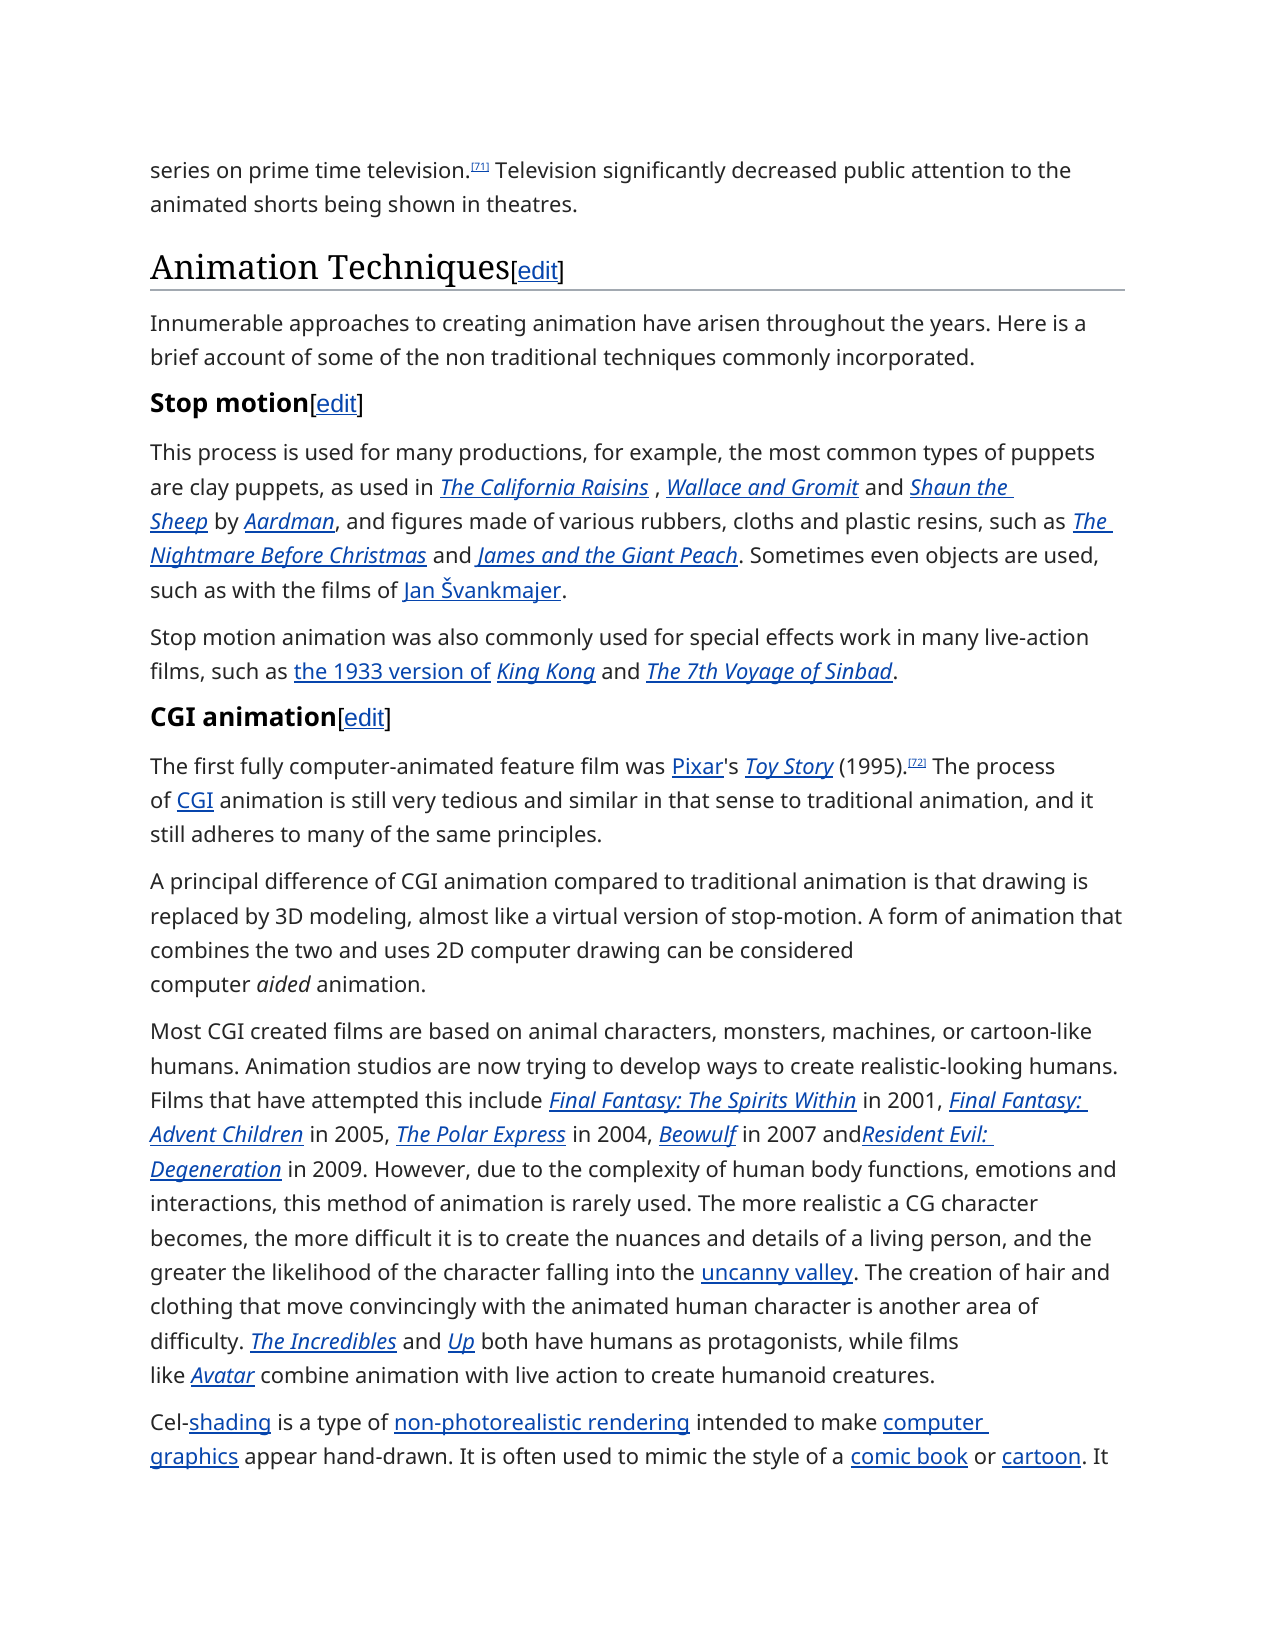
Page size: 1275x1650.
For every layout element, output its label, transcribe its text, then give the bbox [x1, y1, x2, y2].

text Animation Techniques[edit] [150, 244, 1125, 289]
text This process is used for many productions, for example, the most common types of puppets are clay puppets, as used in The California Raisins , Wallace and Gromit and Shaun the Sheep by Aardman, and figures made of various rubbers, cloths and plastic resins, such as The Nightmare Before Christmas and James and the Giant Peach. Sometimes even objects are used, such as with the films of Jan Švankmajer. [150, 432, 1125, 604]
text Stop motion animation was also commonly used for special effects work in many live-action films, such as the 1933 version of King Kong and The 7th Voyage of Sinbad. [150, 617, 1125, 686]
text Most CGI created films are based on animal characters, monsters, machines, or cartoon-like humans. Animation studios are now trying to develop ways to create realistic-looking humans. Films that have attempted this include Final Fantasy: The Spirits Within in 2001, Final Fantasy: Advent Children in 2005, The Polar Express in 2004, Beowulf in 2007 andResident Evil: Degeneration in 2009. However, due to the complexity of human body functions, emotions and interactions, this method of animation is rarely used. The more realistic a CG character becomes, the more difficult it is to create the nuances and details of a living person, and the greater the likelihood of the character falling into the uncanny valley. The creation of hair and clothing that move convincingly with the animated human character is another area of difficulty. The Incredibles and Up both have humans as protagonists, while films like Avatar combine animation with live action to create humanoid creatures. [150, 1012, 1125, 1390]
text The first fully computer-animated feature film was Pixar's Toy Story (1995).[72] The process of CGI animation is still very tedious and similar in that sense to traditional animation, and it still adheres to many of the same principles. [150, 746, 1125, 849]
text Innumerable approaches to creating animation have arisen throughout the years. Here is a brief account of some of the non traditional techniques commonly incorporated. [150, 303, 1125, 372]
text Stop motion[edit] [150, 384, 1125, 420]
text A principal difference of CGI animation compared to traditional animation is that drawing is replaced by 3D modeling, almost like a virtual version of stop-motion. A form of animation that combines the two and uses 2D computer drawing can be considered computer aided animation. [150, 862, 1125, 999]
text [150, 150, 1125, 219]
text CGI animation[edit] [150, 698, 1125, 734]
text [150, 1402, 1125, 1471]
